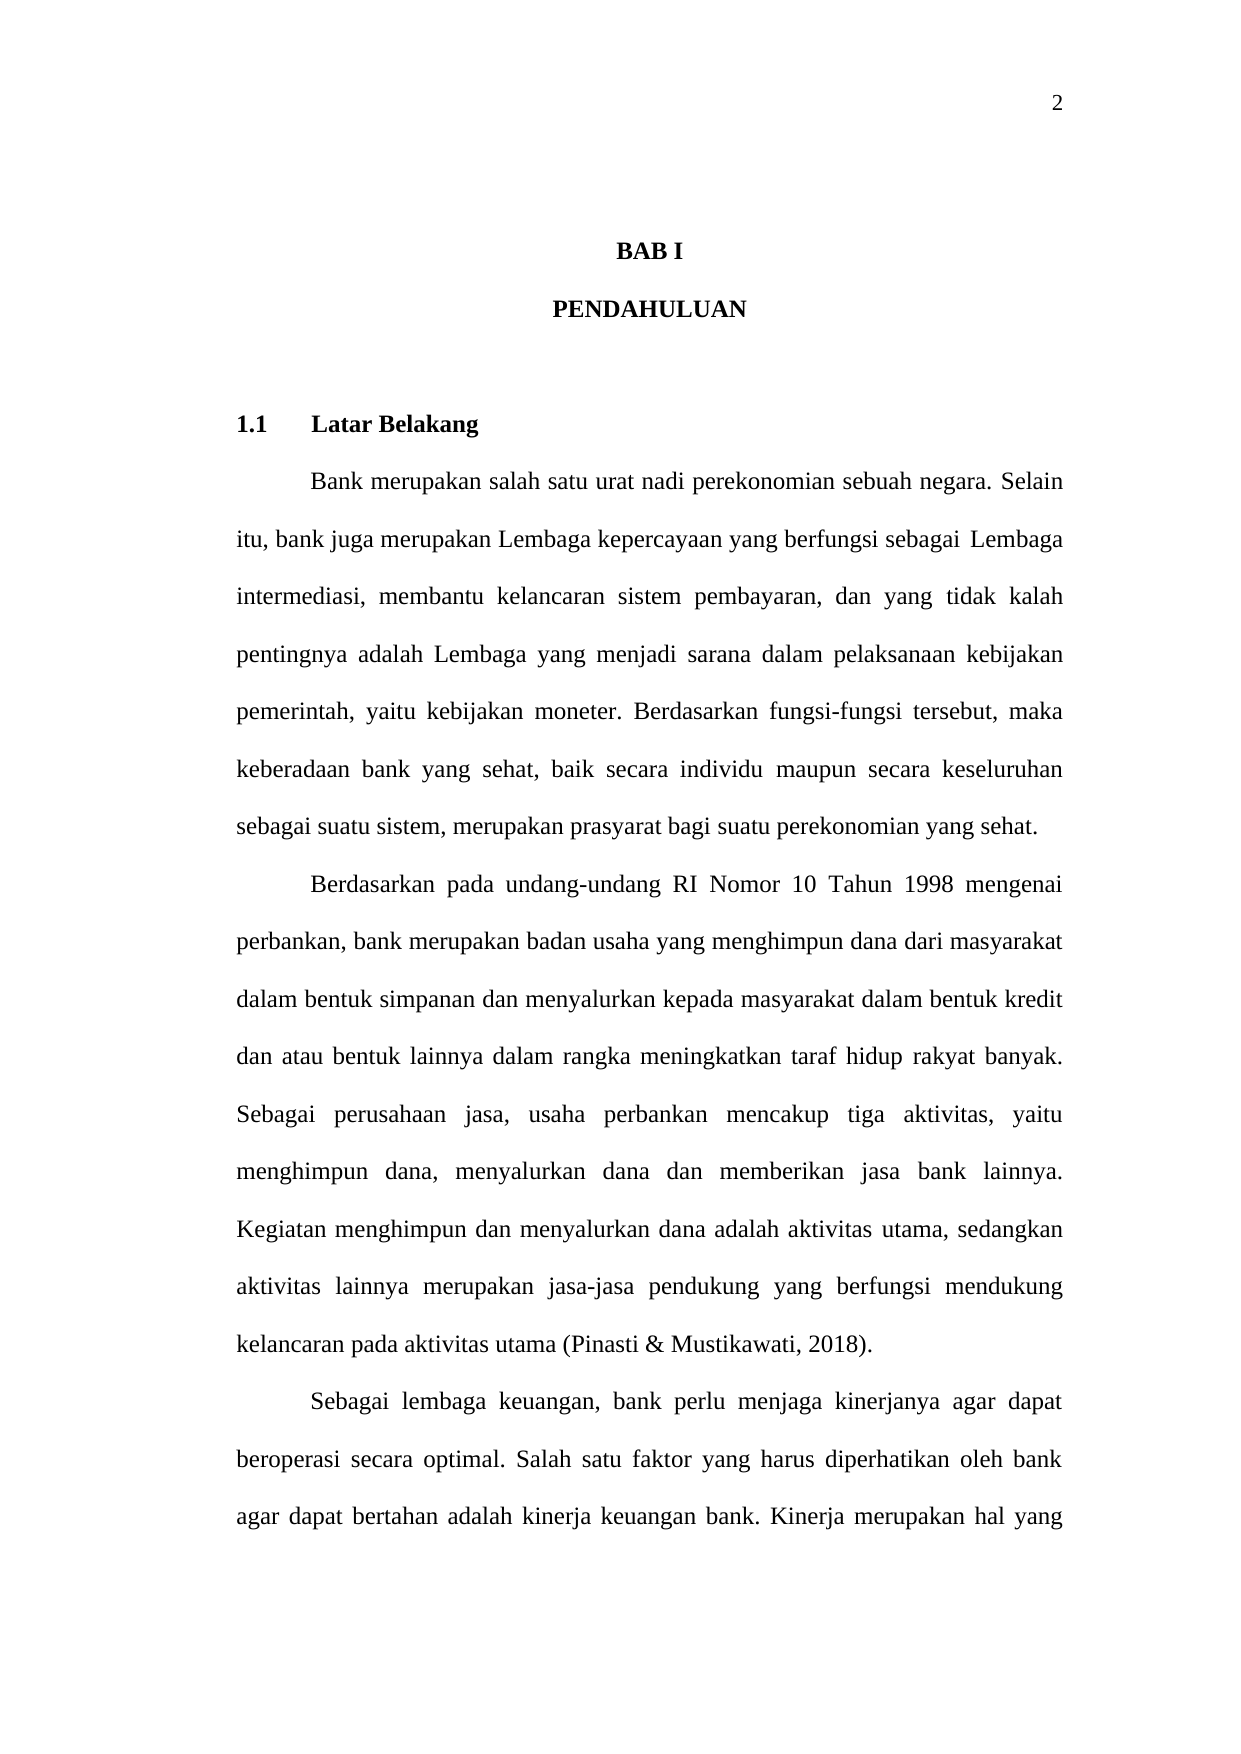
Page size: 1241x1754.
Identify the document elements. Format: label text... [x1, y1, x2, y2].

text Berdasarkan pada undang-undang RI Nomor 10 Tahun 1998 mengenai perbankan, bank merupakan badan usaha yang menghimpun dana dari masyarakat dalam bentuk simpanan dan menyalurkan kepada masyarakat dalam bentuk kredit dan atau bentuk lainnya dalam rangka meningkatkan taraf hidup rakyat banyak. Sebagai perusahaan jasa, usaha perbankan mencakup tiga aktivitas, yaitu menghimpun dana, menyalurkan dana dan memberikan jasa bank lainnya. Kegiatan menghimpun dan menyalurkan dana adalah aktivitas utama, sedangkan aktivitas lainnya merupakan jasa-jasa pendukung yang berfungsi mendukung kelancaran pada aktivitas utama (Pinasti & Mustikawati, 2018). [236, 869, 1063, 1357]
subtitle 1.1 Latar Belakang [236, 409, 1063, 437]
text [236, 1386, 1063, 1530]
text Bank merupakan salah satu urat nadi perekonomian sebuah negara. Selain itu, bank juga merupakan Lembaga kepercayaan yang berfungsi sebagai Lembaga intermediasi, membantu kelancaran sistem pembayaran, dan yang tidak kalah pentingnya adalah Lembaga yang menjadi sarana dalam pelaksanaan kebijakan pemerintah, yaitu kebijakan moneter. Berdasarkan fungsi-fungsi tersebut, maka keberadaan bank yang sehat, baik secara individu maupun secara keseluruhan sebagai suatu sistem, merupakan prasyarat bagi suatu perekonomian yang sehat. [236, 466, 1063, 840]
subtitle PENDAHULUAN [236, 294, 1063, 322]
subtitle BAB I [236, 236, 1063, 265]
